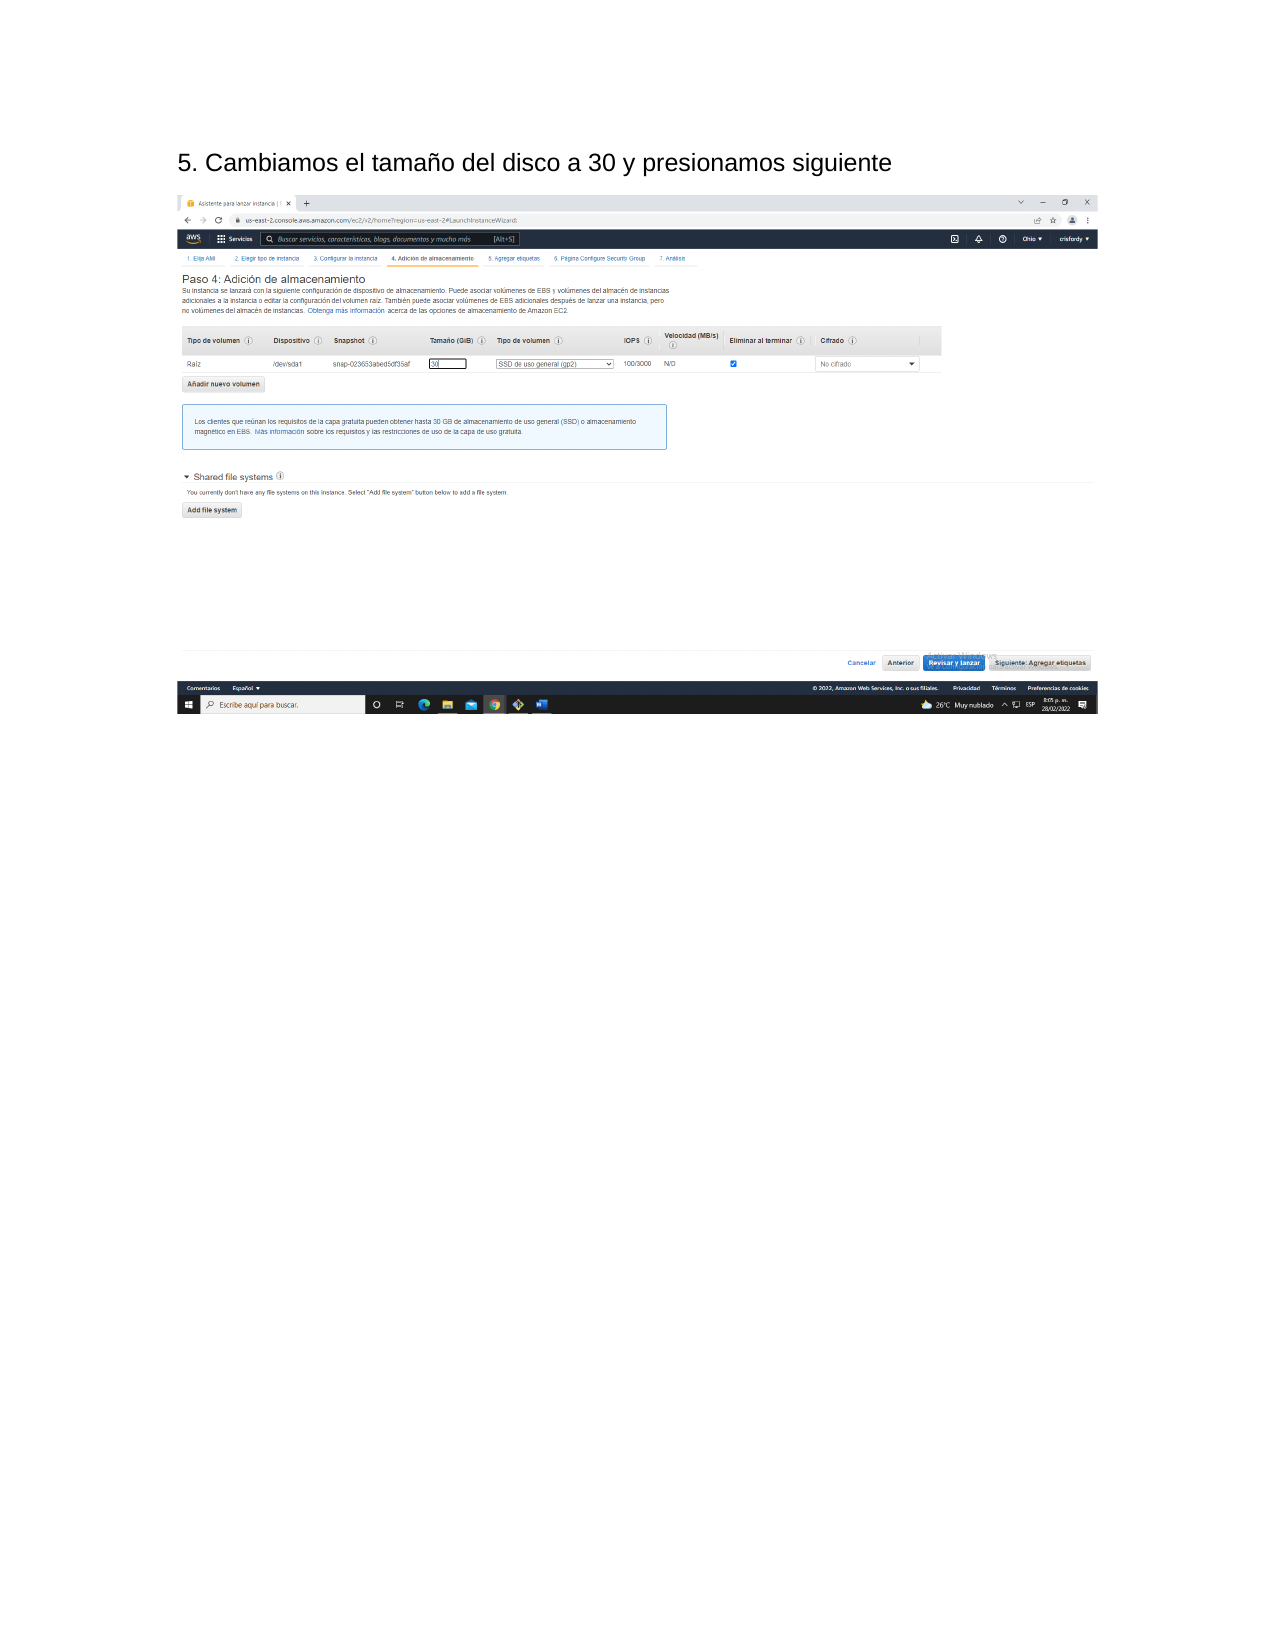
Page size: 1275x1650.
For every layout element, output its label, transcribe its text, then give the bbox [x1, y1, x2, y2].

text 5. Cambiamos el tamaño del disco a 30 y presionamos siguiente [177, 148, 1098, 176]
picture [177, 195, 1098, 714]
